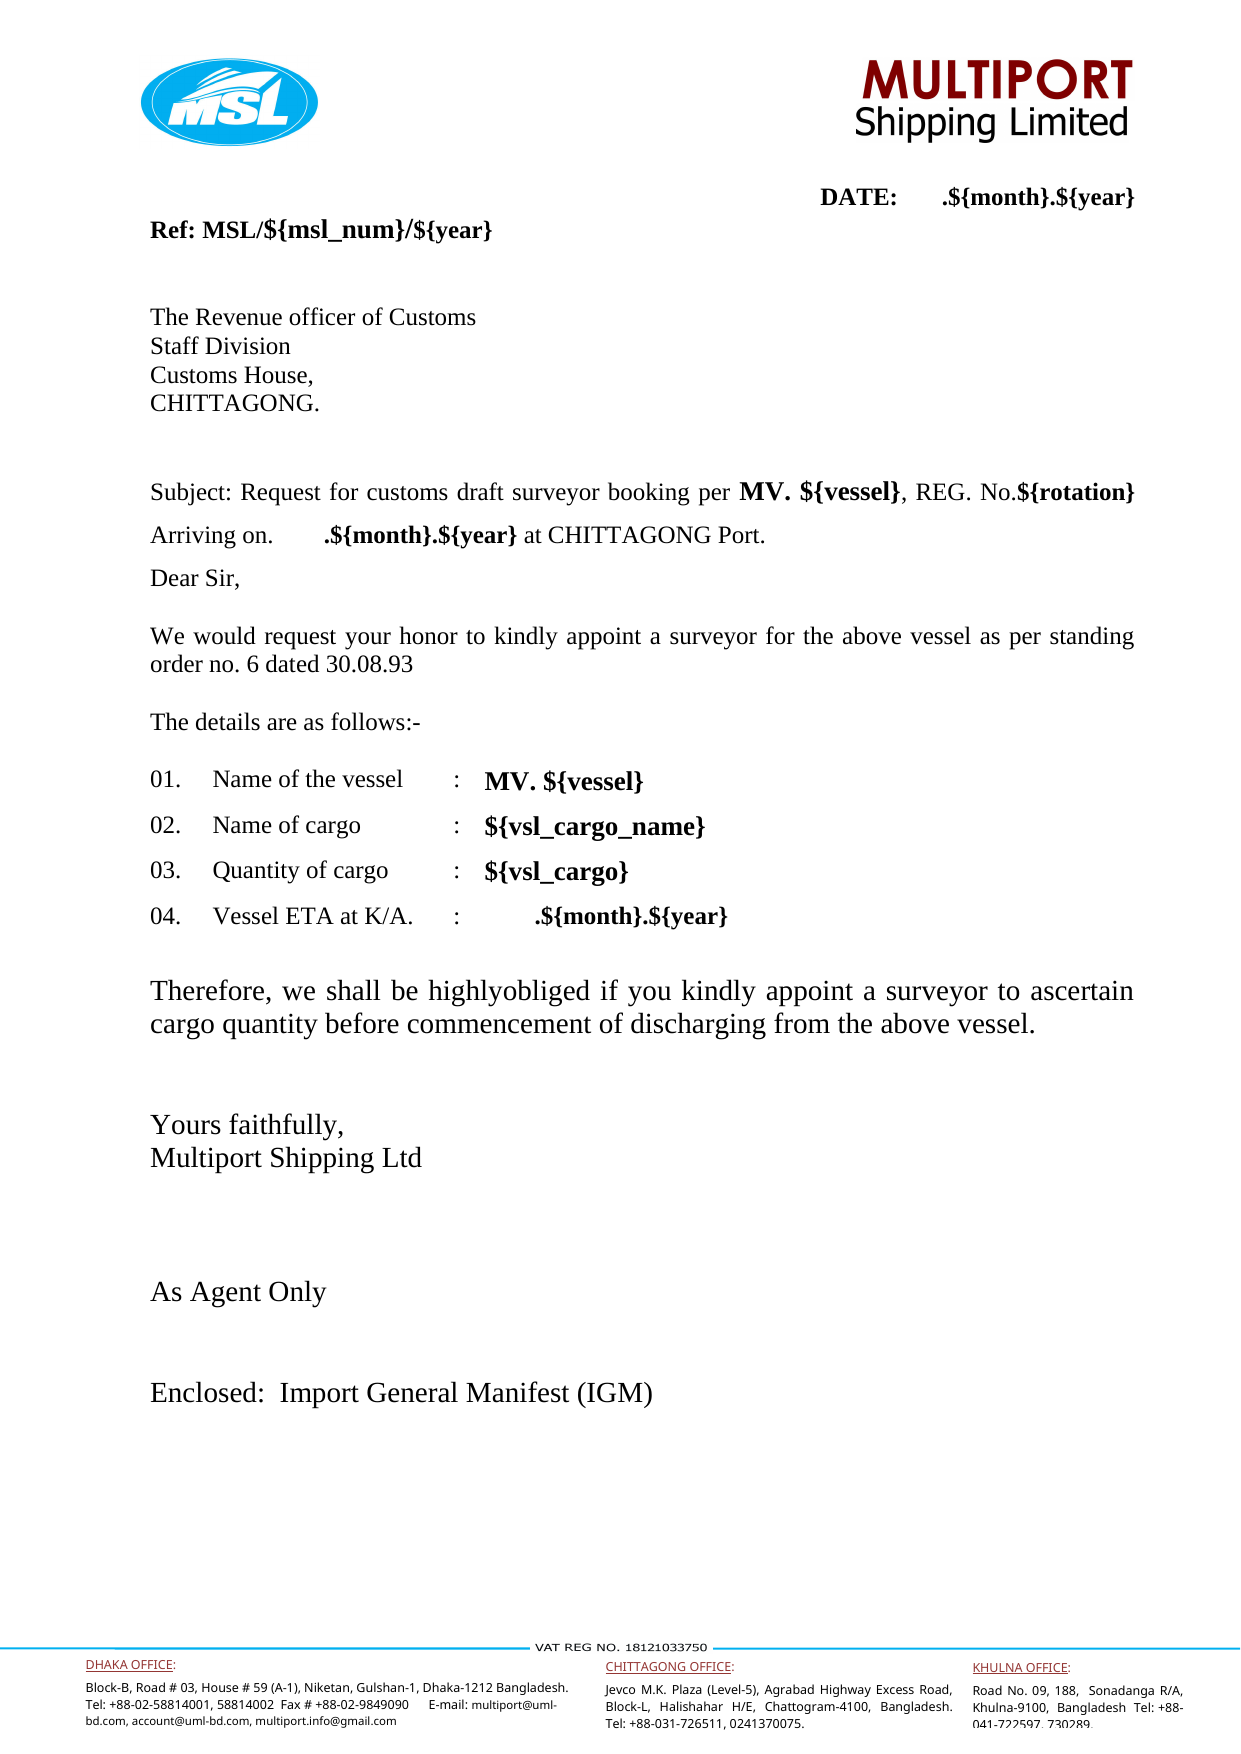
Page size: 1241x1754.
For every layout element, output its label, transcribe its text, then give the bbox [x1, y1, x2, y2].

text Subject: Request for customs draft surveyor booking per MV. ${vessel}, REG. No.${rotation} Arriving on. .${month}.${year} at CHITTAGONG Port. [150, 475, 1135, 549]
table_cell .${month}.${year} [473, 901, 1116, 944]
table_cell : [442, 855, 473, 901]
text DATE: .${month}.${year} [150, 182, 1135, 211]
table_cell : [442, 901, 473, 944]
text Staff Division [150, 331, 1135, 360]
picture [862, 57, 1135, 101]
table_header 01. [139, 765, 201, 810]
text As Agent Only [150, 1274, 1135, 1308]
picture [530, 1640, 713, 1654]
table_cell Name of cargo [201, 810, 442, 855]
table_cell Vessel ETA at K/A. [201, 901, 442, 944]
text Customs House, [150, 360, 1135, 388]
text The Revenue officer of Customs [150, 302, 1135, 331]
picture [856, 103, 1129, 143]
text Therefore, we shall be highlyobliged if you kindly appoint a surveyor to ascertain cargo quantity before commencement of discharging from the above vessel. [150, 973, 1135, 1040]
text Dear Sir, [150, 563, 1135, 592]
picture [139, 55, 320, 149]
text The details are as follows:- [150, 707, 1135, 736]
table_cell 03. [139, 855, 201, 901]
text Yours faithfully, [150, 1107, 1135, 1140]
text CHITTAGONG. [150, 388, 1135, 417]
table_cell Quantity of cargo [201, 855, 442, 901]
table_cell : [442, 810, 473, 855]
table_cell ${vsl_cargo} [473, 855, 1116, 901]
table_cell 02. [139, 810, 201, 855]
text Enclosed: Import General Manifest (IGM) [150, 1375, 1135, 1409]
text Multiport Shipping Ltd [150, 1140, 1135, 1174]
table_header MV. ${vessel} [473, 765, 1116, 810]
text We would request your honor to kindly appoint a surveyor for the above vessel as per standing order no. 6 dated 30.08.93 [150, 621, 1135, 678]
table_header : [442, 765, 473, 810]
text Ref: MSL/${msl_num}/${year} [150, 211, 1135, 245]
table_cell ${vsl_cargo_name} [473, 810, 1116, 855]
table_cell 04. [139, 901, 201, 944]
table_header Name of the vessel [201, 765, 442, 810]
